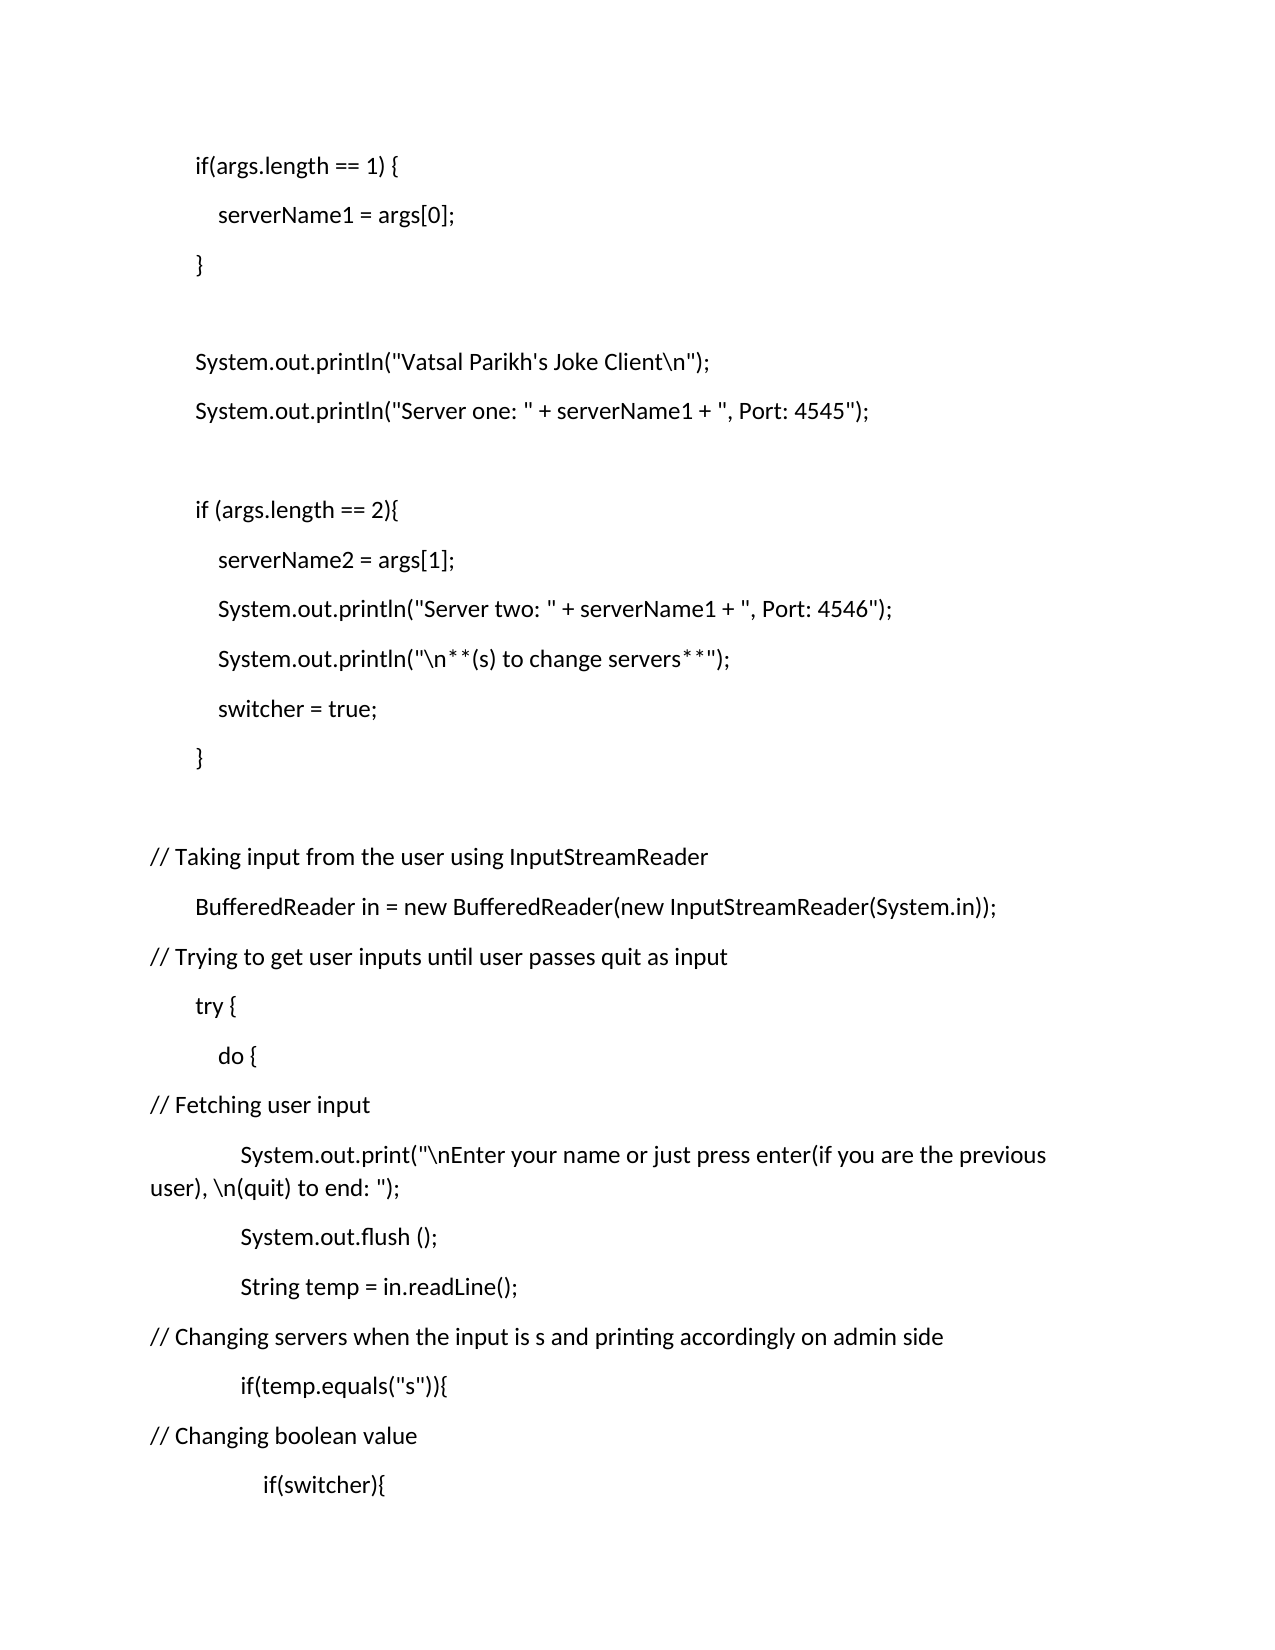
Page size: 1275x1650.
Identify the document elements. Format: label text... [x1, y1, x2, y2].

text try { [150, 990, 1125, 1021]
text System.out.println("Vatsal Parikh's Joke Client\n"); [150, 346, 1125, 376]
text BufferedReader in = new BufferedReader(new InputStreamReader(System.in)); [150, 891, 1125, 922]
text // Fetching user input [150, 1089, 1125, 1120]
text if(args.length == 1) { [150, 150, 1125, 181]
text if(switcher){ [150, 1469, 1125, 1500]
text // Taking input from the user using InputStreamReader [150, 841, 1125, 872]
text serverName2 = args[1]; [150, 544, 1125, 574]
text System.out.print("\nEnter your name or just press enter(if you are the previous user), \n(quit) to end: "); [150, 1139, 1125, 1202]
text switcher = true; [150, 693, 1125, 723]
text if (args.length == 2){ [150, 494, 1125, 525]
text // Changing servers when the input is s and printing accordingly on admin side [150, 1321, 1125, 1351]
text // Changing boolean value [150, 1420, 1125, 1450]
text if(temp.equals("s")){ [150, 1370, 1125, 1401]
text // Trying to get user inputs until user passes quit as input [150, 941, 1125, 971]
text do { [150, 1040, 1125, 1070]
text System.out.println("Server one: " + serverName1 + ", Port: 4545"); [150, 395, 1125, 426]
text } [150, 742, 1125, 773]
text System.out.println("\n**(s) to change servers**"); [150, 643, 1125, 674]
text String temp = in.readLine(); [150, 1271, 1125, 1302]
text } [150, 249, 1125, 280]
text serverName1 = args[0]; [150, 199, 1125, 230]
text System.out.println("Server two: " + serverName1 + ", Port: 4546"); [150, 593, 1125, 624]
text System.out.flush (); [150, 1221, 1125, 1252]
